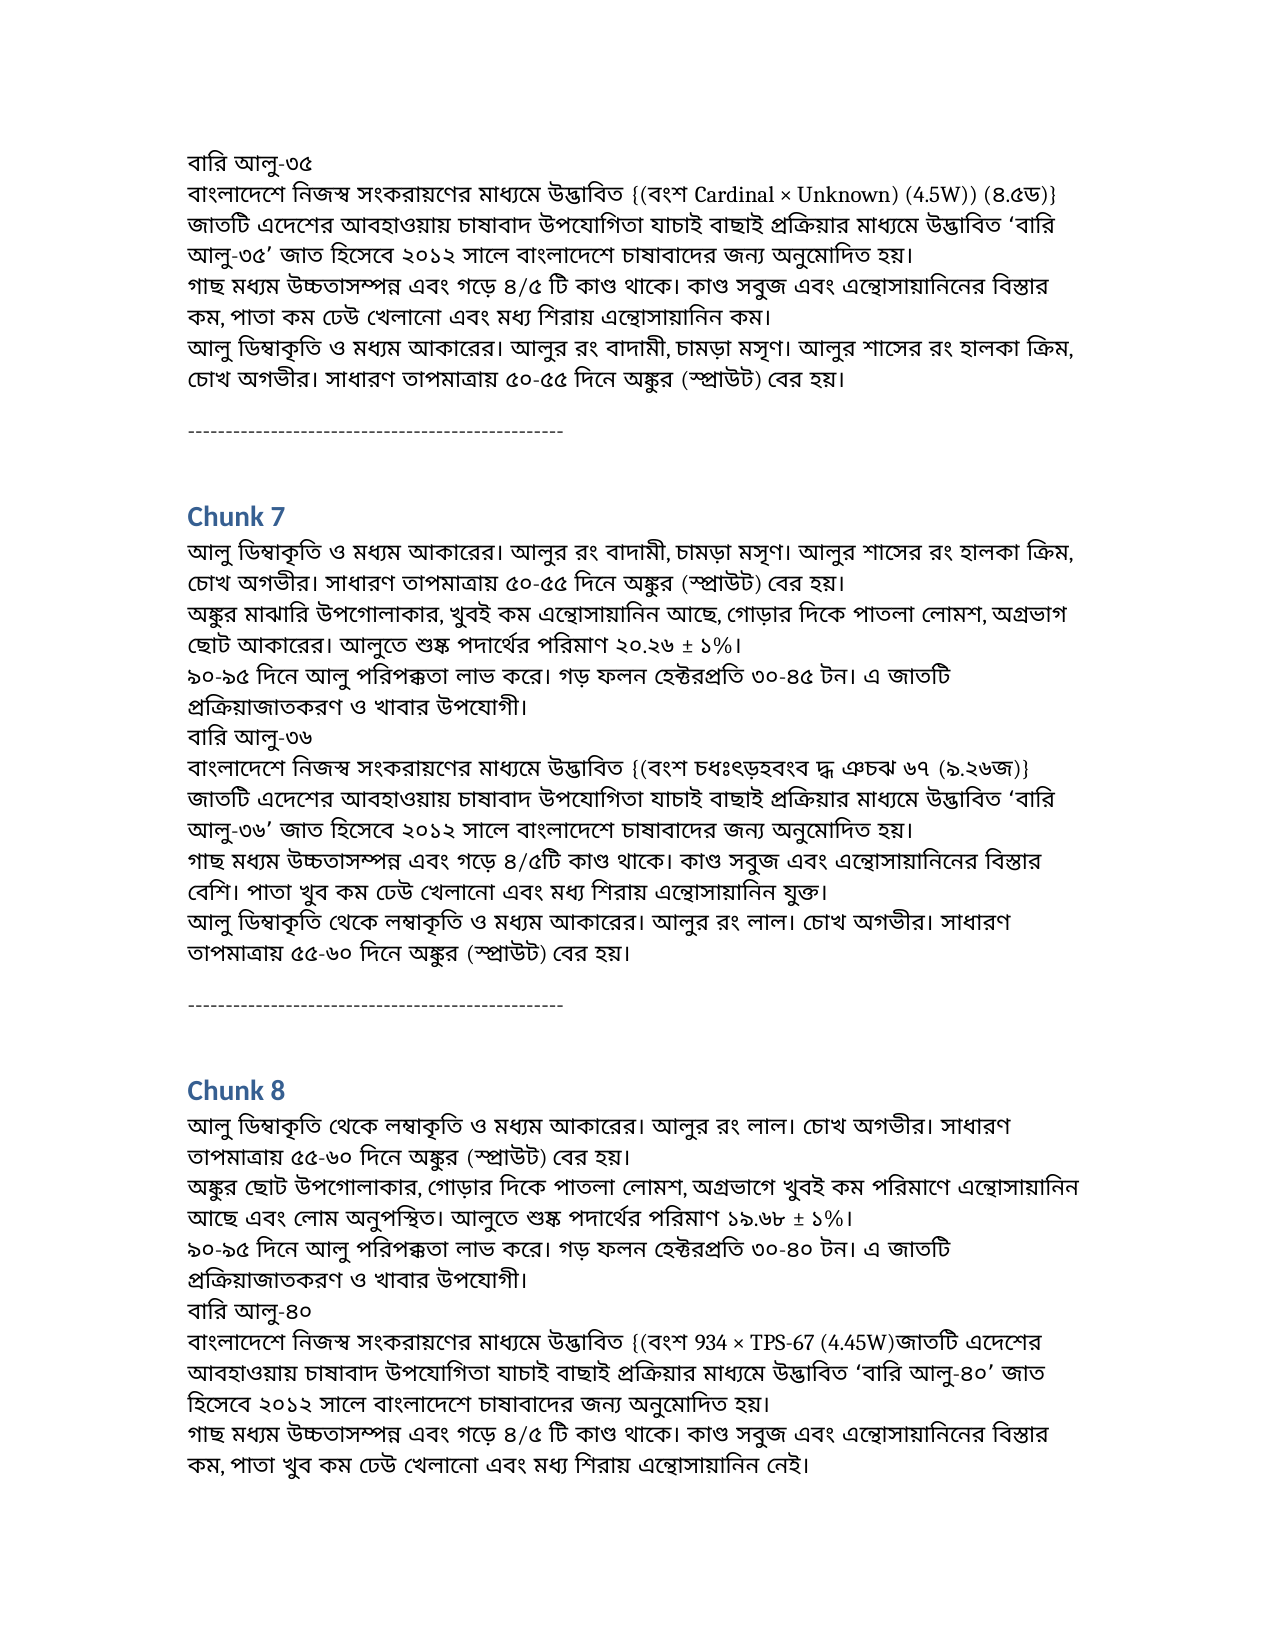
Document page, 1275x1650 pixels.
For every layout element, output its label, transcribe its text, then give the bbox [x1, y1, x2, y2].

subtitle Chunk 7 [187, 498, 1087, 534]
text -------------------------------------------------- [187, 992, 1087, 1018]
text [187, 150, 1087, 393]
text -------------------------------------------------- [187, 418, 1087, 444]
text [187, 1113, 1087, 1479]
subtitle Chunk 8 [187, 1072, 1087, 1108]
text আলু ডিম্বাকৃতি ও মধ্যম আকারের। আলুর রং বাদামী, চামড়া মসৃণ। আলুর শাসের রং হালকা ক্রিম, চোখ অগভীর। সাধারণ তাপমাত্রায় ৫০-৫৫ দিনে অঙ্কুর (স্প্রাউট) বের হয়। অঙ্কুর মাঝারি উপগোলাকার, খুবই কম এন্থোসায়ানিন আছে, গোড়ার দিকে পাতলা লোমশ, অগ্রভাগ ছোট আকারের। আলুতে শুষ্ক পদার্থের পরিমাণ ২০.২৬ ± ১%। ৯০-৯৫ দিনে আলু পরিপক্কতা লাভ করে। গড় ফলন হেক্টরপ্রতি ৩০-৪৫ টন। এ জাতটি প্রক্রিয়াজাতকরণ ও খাবার উপযোগী। বারি আলু-৩৬ বাংলাদেশে নিজস্ব সংকরায়ণের মাধ্যমে উদ্ভাবিত {(বংশ চধঃৎড়হবংব দ্ধ ঞচঝ ৬৭ (৯.২৬জ)} জাতটি এদেশের আবহাওয়ায় চাষাবাদ উপযোগিতা যাচাই বাছাই প্রক্রিয়ার মাধ্যমে উদ্ভাবিত ‘বারি আলু-৩৬’ জাত হিসেবে ২০১২ সালে বাংলাদেশে চাষাবাদের জন্য অনুমোদিত হয়। গাছ মধ্যম উচ্চতাসম্পন্ন এবং গড়ে ৪/৫টি কাণ্ড থাকে। কাণ্ড সবুজ এবং এন্থোসায়ানিনের বিস্তার বেশি। পাতা খুব কম ঢেউ খেলানো এবং মধ্য শিরায় এন্থোসায়ানিন যুক্ত। আলু ডিম্বাকৃতি থেকে লম্বাকৃতি ও মধ্যম আকারের। আলুর রং লাল। চোখ অগভীর। সাধারণ তাপমাত্রায় ৫৫-৬০ দিনে অঙ্কুর (স্প্রাউট) বের হয়। [187, 539, 1087, 967]
